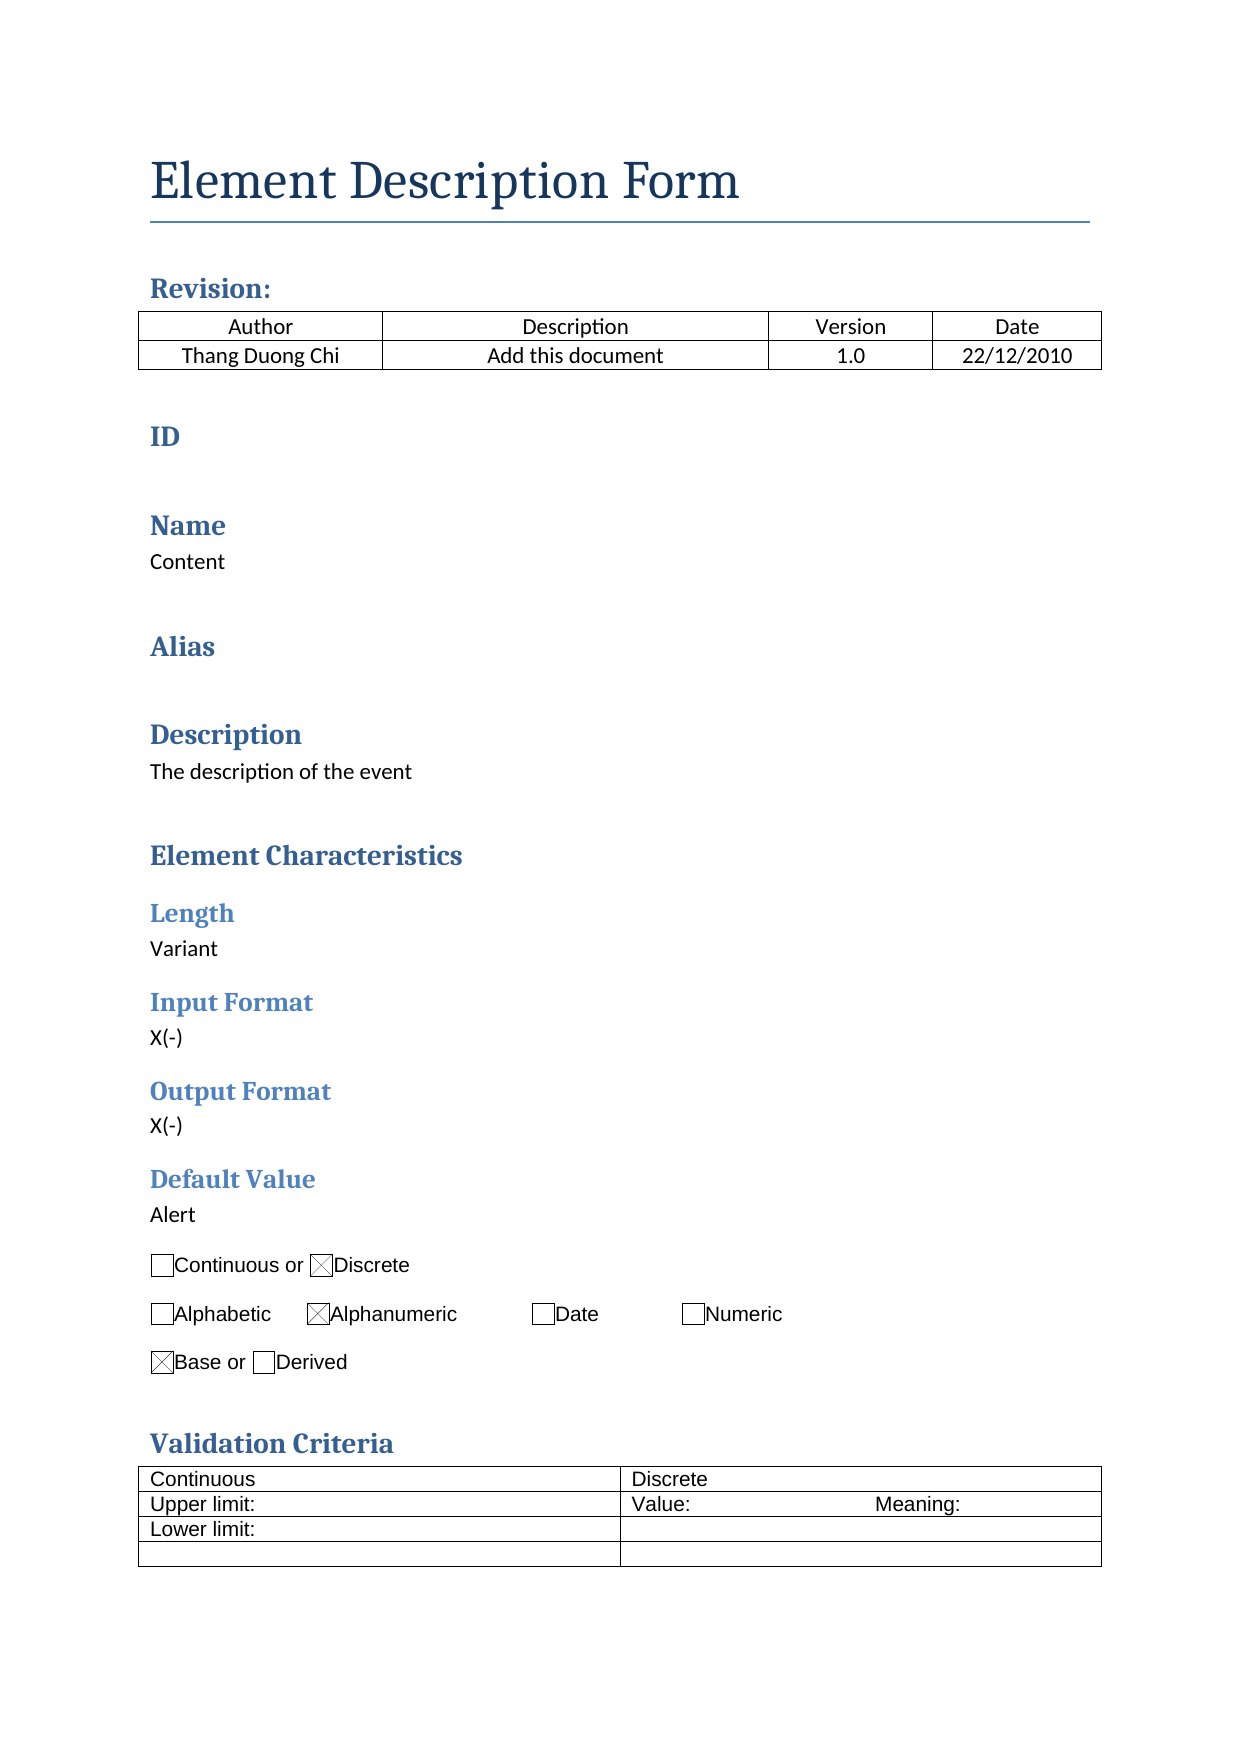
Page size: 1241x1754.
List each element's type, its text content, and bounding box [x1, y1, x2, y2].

subtitle Name [150, 509, 1090, 542]
subtitle Length [150, 898, 1090, 929]
text Content [150, 547, 1090, 576]
table_cell 1.0 [769, 341, 932, 369]
table_cell Thang Duong Chi [139, 341, 382, 369]
subtitle Output Format [150, 1076, 1090, 1107]
table_cell Upper limit: [139, 1492, 620, 1516]
title Element Description Form [150, 150, 1090, 221]
table_header Description [383, 312, 768, 340]
text X(-) [150, 1023, 1090, 1051]
text Continuous or Discrete [150, 1253, 1090, 1277]
table_cell 22/12/2010 [933, 341, 1101, 369]
table_header Continuous [139, 1467, 620, 1491]
table_header Discrete [621, 1467, 1101, 1491]
text Alert [150, 1200, 1090, 1228]
table_cell [621, 1517, 1101, 1541]
table_header Date [933, 312, 1101, 340]
subtitle Element Characteristics [150, 839, 1090, 872]
table_cell [139, 1542, 620, 1566]
text Alphabetic Alphanumeric Date Numeric [150, 1302, 1090, 1326]
table_cell Lower limit: [139, 1517, 620, 1541]
text The description of the event [150, 757, 1090, 785]
subtitle Default Value [150, 1164, 1090, 1196]
table_cell Value: Meaning: [621, 1492, 1101, 1516]
subtitle ID [150, 420, 1090, 454]
subtitle Validation Criteria [150, 1427, 1090, 1461]
text Base or Derived [173, 1350, 1090, 1374]
table_cell Add this document [383, 341, 768, 369]
subtitle Input Format [150, 987, 1090, 1018]
table_cell [621, 1542, 1101, 1566]
text Variant [150, 934, 1090, 962]
subtitle Description [150, 718, 1090, 752]
table_header Author [139, 312, 382, 340]
text X(-) [150, 1112, 1090, 1139]
table_header Version [769, 312, 932, 340]
subtitle Alias [150, 630, 1090, 663]
subtitle Revision: [150, 273, 1090, 306]
